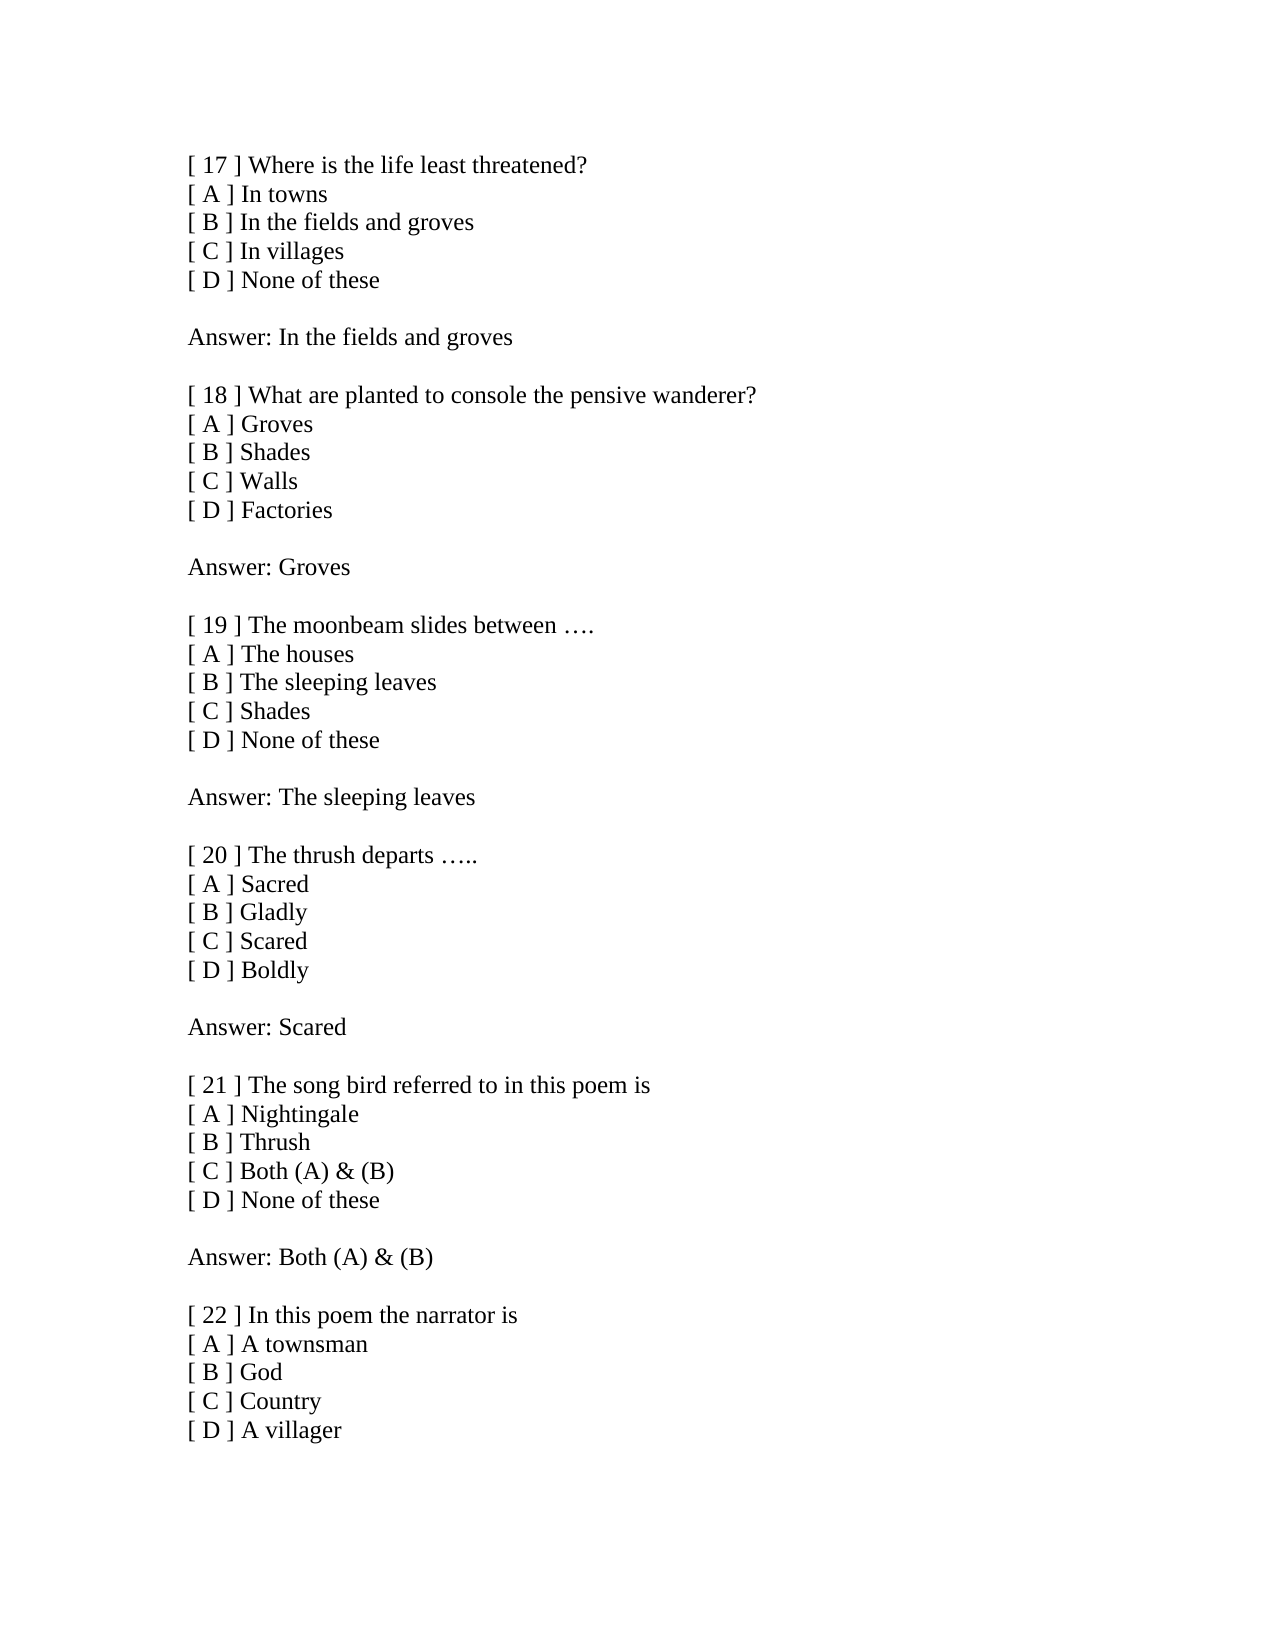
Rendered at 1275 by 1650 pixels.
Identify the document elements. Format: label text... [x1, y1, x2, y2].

text [ A ] Groves [187, 409, 1087, 437]
text [ C ] Walls [187, 466, 1087, 495]
text [ 21 ] The song bird referred to in this poem is [187, 1070, 1087, 1099]
text [ A ] The houses [187, 639, 1087, 667]
text Answer: Scared [187, 1012, 1087, 1041]
text [ 17 ] Where is the life least threatened? [187, 150, 1087, 179]
text [ C ] Country [187, 1386, 1087, 1415]
text [ B ] Thrush [187, 1127, 1087, 1156]
text [ B ] In the fields and groves [187, 207, 1087, 236]
text [ B ] The sleeping leaves [187, 667, 1087, 696]
text Answer: Groves [187, 552, 1087, 581]
text [ B ] Gladly [187, 897, 1087, 926]
text [ D ] None of these [187, 725, 1087, 754]
text [ B ] God [187, 1357, 1087, 1386]
text [ 19 ] The moonbeam slides between …. [187, 610, 1087, 639]
text [ 18 ] What are planted to console the pensive wanderer? [187, 380, 1087, 409]
text [ A ] Nightingale [187, 1099, 1087, 1127]
text [ 20 ] The thrush departs ….. [187, 840, 1087, 869]
text Answer: Both (A) & (B) [187, 1242, 1087, 1271]
text [ C ] Shades [187, 696, 1087, 725]
text Answer: In the fields and groves [187, 322, 1087, 351]
text [ C ] Scared [187, 926, 1087, 955]
text [ D ] Boldly [187, 955, 1087, 984]
text [ A ] A townsman [187, 1329, 1087, 1357]
text [ B ] Shades [187, 437, 1087, 466]
text [ D ] A villager [187, 1415, 1087, 1444]
text [ D ] Factories [187, 495, 1087, 524]
text [ A ] Sacred [187, 869, 1087, 897]
text [ C ] Both (A) & (B) [187, 1156, 1087, 1185]
text [ D ] None of these [187, 1185, 1087, 1214]
text [ C ] In villages [187, 236, 1087, 265]
text [ A ] In towns [187, 179, 1087, 207]
text [ D ] None of these [187, 265, 1087, 294]
text [ 22 ] In this poem the narrator is [187, 1300, 1087, 1329]
text Answer: The sleeping leaves [187, 782, 1087, 811]
